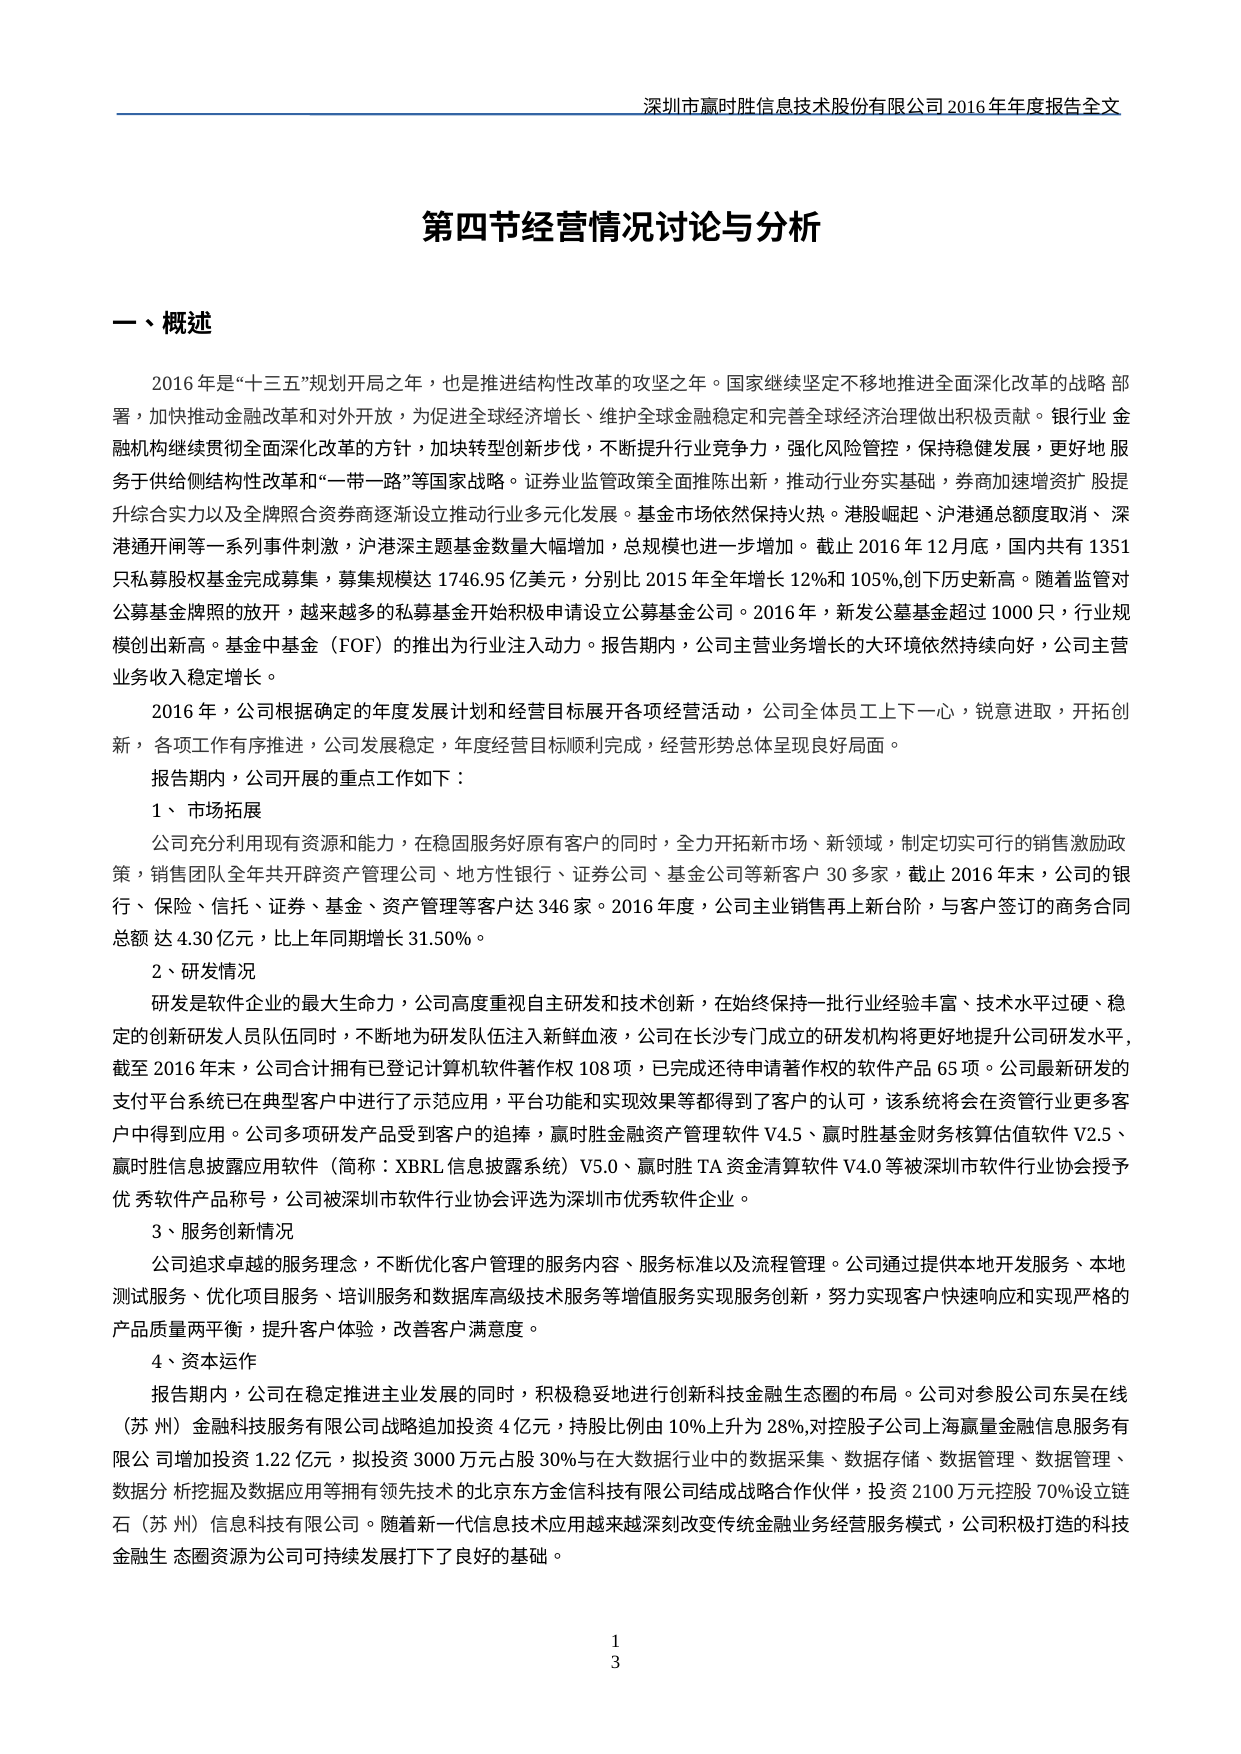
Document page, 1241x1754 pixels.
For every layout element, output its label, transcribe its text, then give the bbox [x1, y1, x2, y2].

text 第四节经营情况讨论与分析 [112, 203, 1131, 249]
text 报告期内，公司开展的重点工作如下： [112, 759, 1131, 792]
text 公司追求卓越的服务理念，不断优化客户管理的服务内容、服务标准以及流程管理。公司通过提供本地开发服务、本地 测试服务、优化项目服务、培训服务和数据库高级技术服务等增值服务实现服务创新，努力实现客户快速响应和实现严格的 产品质量两平衡，提升客户体验，改善客户满意度。 [112, 1245, 1131, 1343]
text 2、 研发情况 [112, 952, 1131, 984]
text 报告期内，公司在稳定推进主业发展的同时，积极稳妥地进行创新科技金融生态圈的布局。公司对参股公司东吴在线（苏 州）金融科技服务有限公司战略追加投资4亿元，持股比例由10%上升为28%,对控股子公司上海赢量金融信息服务有限公 司增加投资1.22亿元，拟投资3000万元占股30%与在大数据行业中的数据采集、数据存储、数据管理、数据管理、数据分 析挖掘及数据应用等拥有领先技术的北京东方金信科技有限公司结成战略合作伙伴，投资2100万元控股70%设立链石（苏 州）信息科技有限公司。随着新一代信息技术应用越来越深刻改变传统金融业务经营服务模式，公司积极打造的科技金融生 态圈资源为公司可持续发展打下了良好的基础。 [112, 1376, 1131, 1571]
text 3、 服务创新情况 [112, 1213, 1131, 1245]
text 公司充分利用现有资源和能力，在稳固服务好原有客户的同时，全力开拓新市场、新领域，制定切实可行的销售激励政 策，销售团队全年共开辟资产管理公司、地方性银行、证券公司、基金公司等新客户30多家，截止2016年末，公司的银行、 保险、信托、证券、基金、资产管理等客户达346家。2016年度，公司主业销售再上新台阶，与客户签订的商务合同总额 达4.30亿元，比上年同期增长31.50%。 [112, 824, 1131, 952]
text 2016年，公司根据确定的年度发展计划和经营目标展开各项经营活动，公司全体员工上下一心，锐意进取，开拓创新， 各项工作有序推进，公司发展稳定，年度经营目标顺利完成，经营形势总体呈现良好局面。 [112, 691, 1131, 759]
text 4、 资本运作 [112, 1343, 1131, 1376]
text 一、概述 [112, 305, 1131, 339]
text 2016年是“十三五”规划开局之年，也是推进结构性改革的攻坚之年。国家继续坚定不移地推进全面深化改革的战略 部署，加快推动金融改革和对外开放，为促进全球经济增长、维护全球金融稳定和完善全球经济治理做出积极贡献。银行业 金融机构继续贯彻全面深化改革的方针，加块转型创新步伐，不断提升行业竞争力，强化风险管控，保持稳健发展，更好地 服务于供给侧结构性改革和“一带一路”等国家战略。证券业监管政策全面推陈出新，推动行业夯实基础，券商加速增资扩 股提升综合实力以及全牌照合资券商逐渐设立推动行业多元化发展。基金市场依然保持火热。港股崛起、沪港通总额度取消、 深港通开闸等一系列事件刺激，沪港深主题基金数量大幅增加，总规模也进一步增加。截止2016年12月底，国内共有1351 只私募股权基金完成募集，募集规模达1746.95亿美元，分别比2015年全年增长12%和105%,创下历史新高。随着监管对 公募基金牌照的放开，越来越多的私募基金开始积极申请设立公募基金公司。2016年，新发公墓基金超过1000只，行业规 模创出新高。基金中基金（FOF）的推出为行业注入动力。报告期内，公司主营业务增长的大环境依然持续向好，公司主营 业务收入稳定增长。 [112, 364, 1131, 691]
text 研发是软件企业的最大生命力，公司高度重视自主研发和技术创新，在始终保持一批行业经验丰富、技术水平过硬、稳 定的创新研发人员队伍同时，不断地为研发队伍注入新鲜血液，公司在长沙专门成立的研发机构将更好地提升公司研发水平, 截至2016年末，公司合计拥有已登记计算机软件著作权108项，已完成还待申请著作权的软件产品65项。公司最新研发的 支付平台系统已在典型客户中进行了示范应用，平台功能和实现效果等都得到了客户的认可，该系统将会在资管行业更多客 户中得到应用。公司多项研发产品受到客户的追捧，赢时胜金融资产管理软件V4.5、赢时胜基金财务核算估值软件V2.5、 赢时胜信息披露应用软件（简称：XBRL信息披露系统）V5.0、赢时胜TA资金清算软件V4.0等被深圳市软件行业协会授予优 秀软件产品称号，公司被深圳市软件行业协会评选为深圳市优秀软件企业。 [112, 984, 1131, 1213]
text 1、 市场拓展 [112, 792, 1131, 824]
